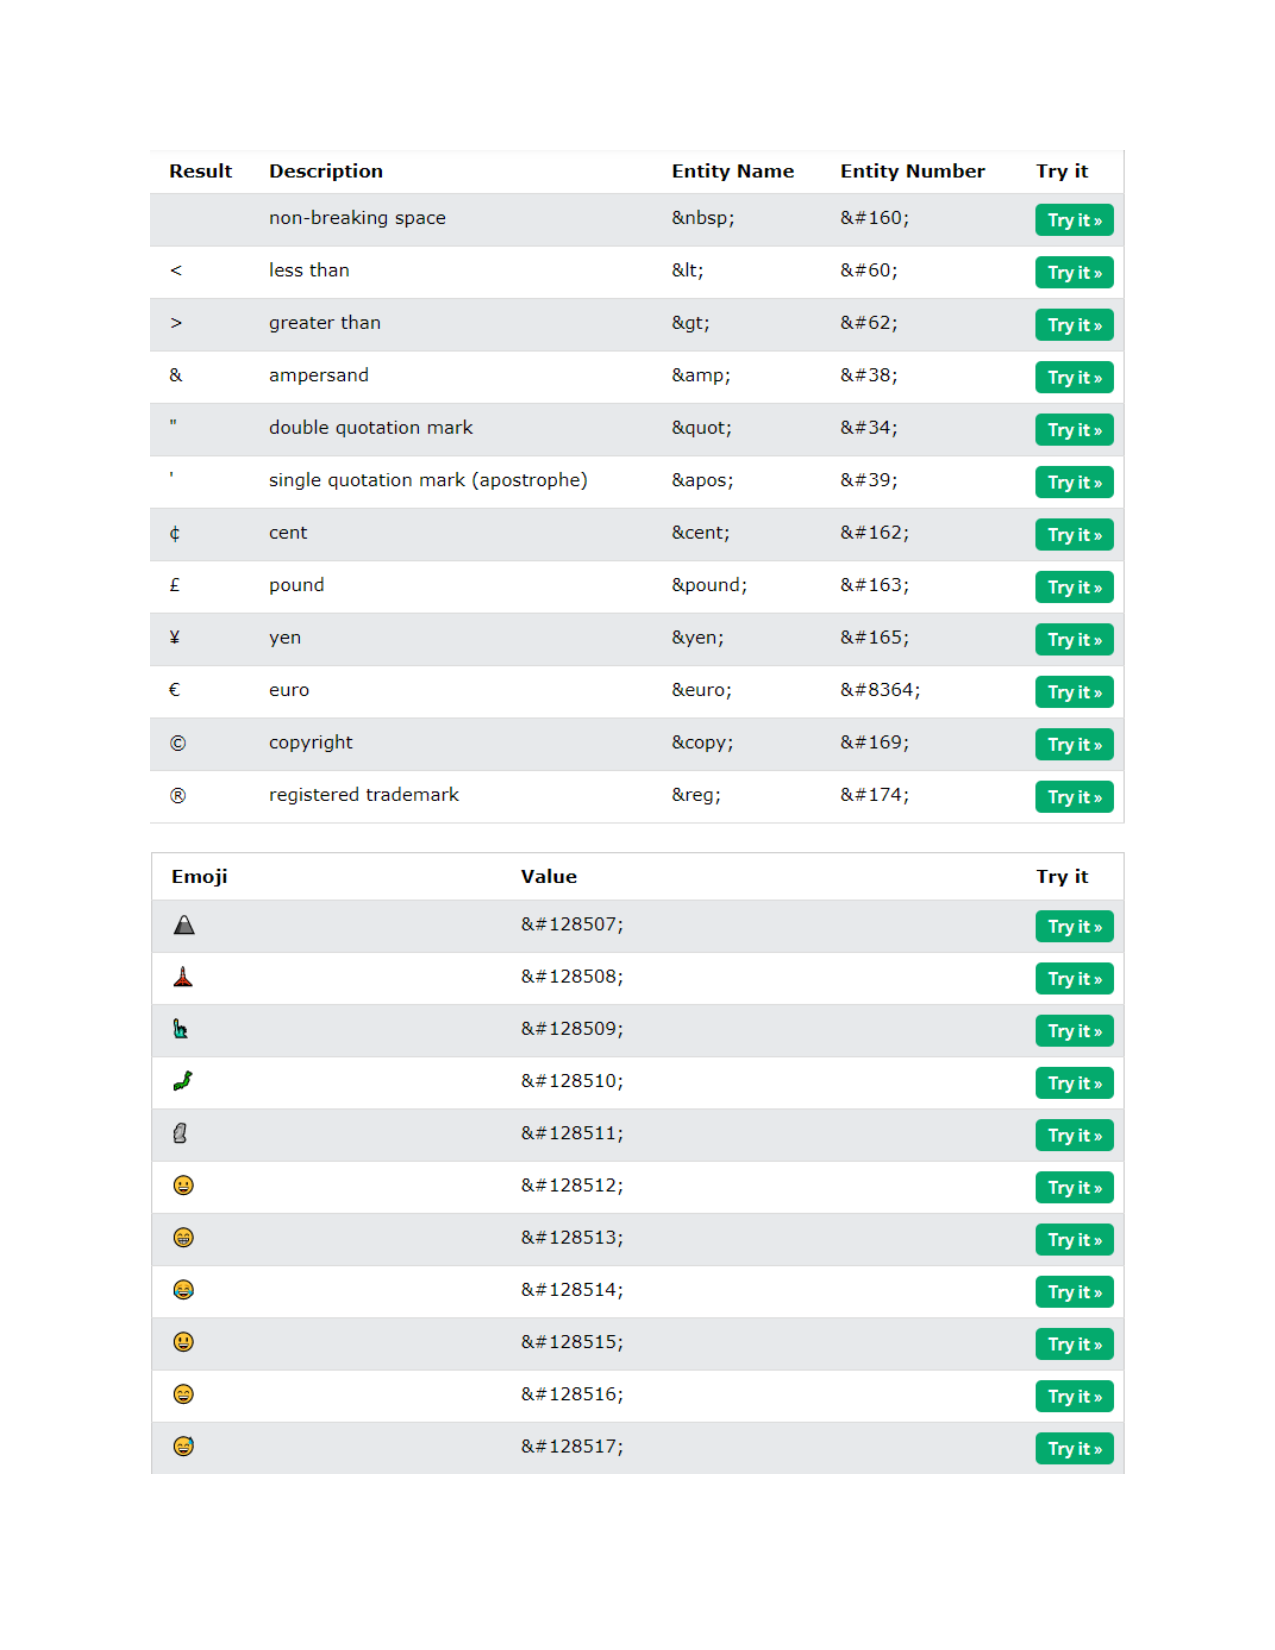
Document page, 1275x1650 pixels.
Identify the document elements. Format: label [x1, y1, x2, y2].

picture [150, 851, 1125, 1474]
picture [150, 150, 1125, 832]
